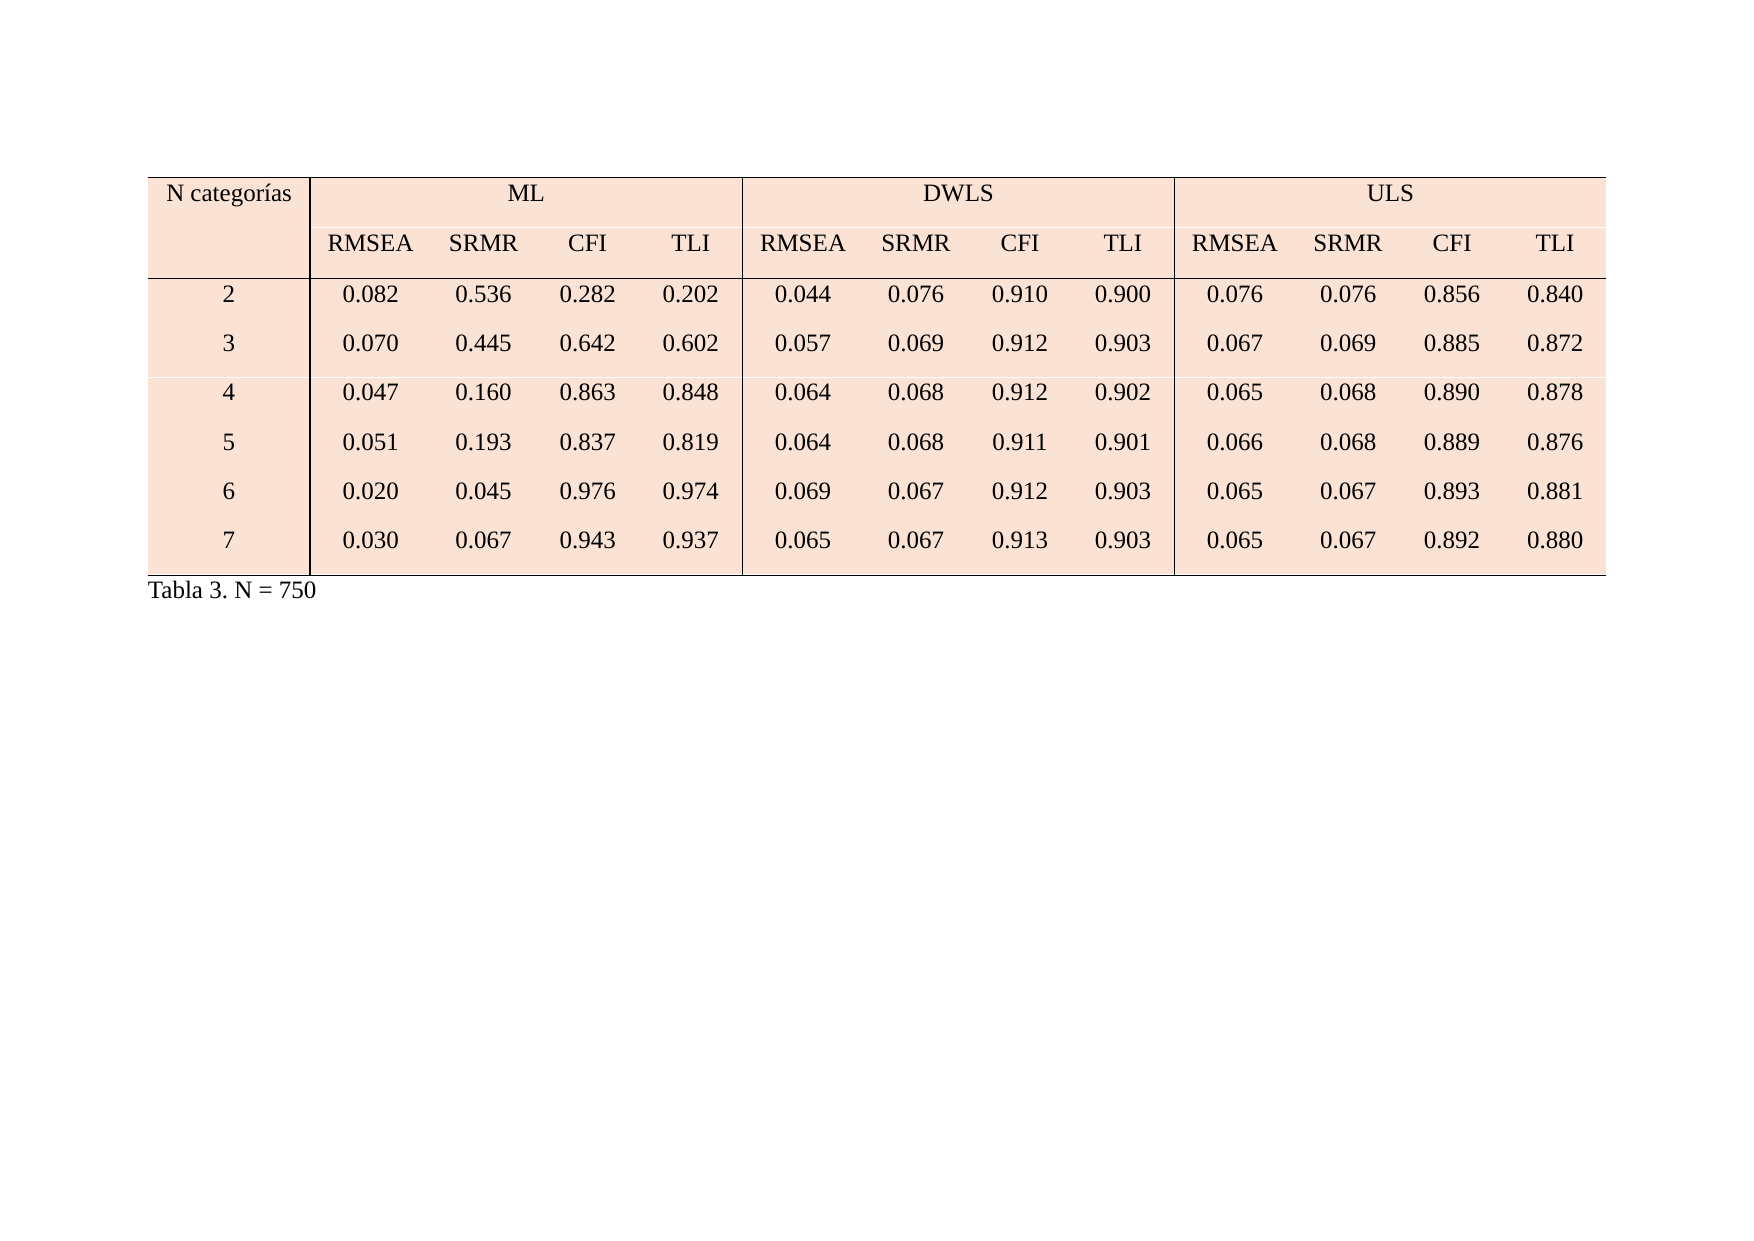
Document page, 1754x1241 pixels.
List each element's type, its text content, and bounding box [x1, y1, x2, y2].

table_cell 0.045 [431, 476, 536, 525]
table_cell 0.282 [536, 279, 639, 328]
table_cell 0.892 [1400, 525, 1503, 574]
table_cell RMSEA [1175, 228, 1295, 278]
table_cell 0.840 [1503, 279, 1606, 328]
table_cell 0.837 [536, 427, 639, 476]
table_cell RMSEA [311, 228, 431, 278]
table_cell 0.068 [863, 427, 968, 476]
table_cell 0.912 [968, 378, 1071, 427]
table_cell 0.881 [1503, 476, 1606, 525]
table_cell 0.856 [1400, 279, 1503, 328]
table_cell 0.913 [968, 525, 1071, 574]
table_cell 0.068 [863, 378, 968, 427]
table_cell 0.885 [1400, 328, 1503, 377]
table_cell 0.069 [1295, 328, 1400, 377]
table_cell 0.445 [431, 328, 536, 377]
table_cell CFI [536, 228, 639, 278]
table_cell 0.067 [1295, 476, 1400, 525]
table_cell 0.069 [743, 476, 863, 525]
table_cell TLI [639, 228, 742, 278]
table_cell SRMR [1295, 228, 1400, 278]
table_cell 0.976 [536, 476, 639, 525]
table_cell SRMR [863, 228, 968, 278]
table_cell 2 [148, 279, 309, 328]
table_cell 0.848 [639, 378, 742, 427]
table_cell 0.076 [1295, 279, 1400, 328]
table_cell 0.067 [1175, 328, 1295, 377]
table_cell 0.943 [536, 525, 639, 574]
table_cell 0.974 [639, 476, 742, 525]
table_cell 0.051 [311, 427, 431, 476]
table_cell 0.903 [1071, 328, 1174, 377]
table_cell 0.911 [968, 427, 1071, 476]
table_cell 0.020 [311, 476, 431, 525]
table_cell 3 [148, 328, 309, 377]
table_cell 0.030 [311, 525, 431, 574]
table_cell 0.902 [1071, 378, 1174, 427]
table_cell 0.642 [536, 328, 639, 377]
table_cell 7 [148, 525, 309, 574]
table_cell TLI [1503, 228, 1606, 278]
table_cell 0.076 [863, 279, 968, 328]
table_header ML [311, 178, 742, 227]
table_cell 0.910 [968, 279, 1071, 328]
table_cell 0.880 [1503, 525, 1606, 574]
table_cell 0.057 [743, 328, 863, 377]
table_cell 0.068 [1295, 427, 1400, 476]
table_cell 5 [148, 427, 309, 476]
table_cell CFI [968, 228, 1071, 278]
table_cell 0.912 [968, 476, 1071, 525]
table_cell 0.878 [1503, 378, 1606, 427]
table_cell 0.193 [431, 427, 536, 476]
table_cell 0.890 [1400, 378, 1503, 427]
table_cell 0.202 [639, 279, 742, 328]
table_cell 0.047 [311, 378, 431, 427]
text Tabla 3. N = 750 [148, 576, 1606, 604]
table_cell 0.536 [431, 279, 536, 328]
table_cell 6 [148, 476, 309, 525]
table_cell 0.067 [431, 525, 536, 574]
table_cell 0.863 [536, 378, 639, 427]
table_cell SRMR [431, 228, 536, 278]
table_cell 0.069 [863, 328, 968, 377]
table_cell 0.893 [1400, 476, 1503, 525]
table_cell 0.067 [1295, 525, 1400, 574]
table_header DWLS [743, 178, 1174, 227]
table_cell 0.066 [1175, 427, 1295, 476]
table_cell 0.065 [1175, 476, 1295, 525]
table_cell 0.819 [639, 427, 742, 476]
table_cell 0.903 [1071, 476, 1174, 525]
table_cell 0.937 [639, 525, 742, 574]
table_header ULS [1175, 178, 1606, 227]
table_cell 4 [148, 378, 309, 427]
table_cell 0.901 [1071, 427, 1174, 476]
table_cell 0.067 [863, 476, 968, 525]
table_cell 0.065 [1175, 525, 1295, 574]
table_header N categorías [148, 178, 309, 278]
table_cell 0.889 [1400, 427, 1503, 476]
table_cell 0.068 [1295, 378, 1400, 427]
table_cell 0.065 [1175, 378, 1295, 427]
table_cell 0.876 [1503, 427, 1606, 476]
table_cell 0.064 [743, 378, 863, 427]
table_cell 0.064 [743, 427, 863, 476]
table_cell 0.044 [743, 279, 863, 328]
table_cell 0.070 [311, 328, 431, 377]
table_cell 0.903 [1071, 525, 1174, 574]
table_cell 0.160 [431, 378, 536, 427]
table_cell 0.900 [1071, 279, 1174, 328]
table_cell 0.602 [639, 328, 742, 377]
table_cell 0.872 [1503, 328, 1606, 377]
table_cell 0.067 [863, 525, 968, 574]
table_cell 0.065 [743, 525, 863, 574]
table_cell 0.076 [1175, 279, 1295, 328]
table_cell TLI [1071, 228, 1174, 278]
table_cell 0.912 [968, 328, 1071, 377]
table_cell RMSEA [743, 228, 863, 278]
table_cell 0.082 [311, 279, 431, 328]
table_cell CFI [1400, 228, 1503, 278]
